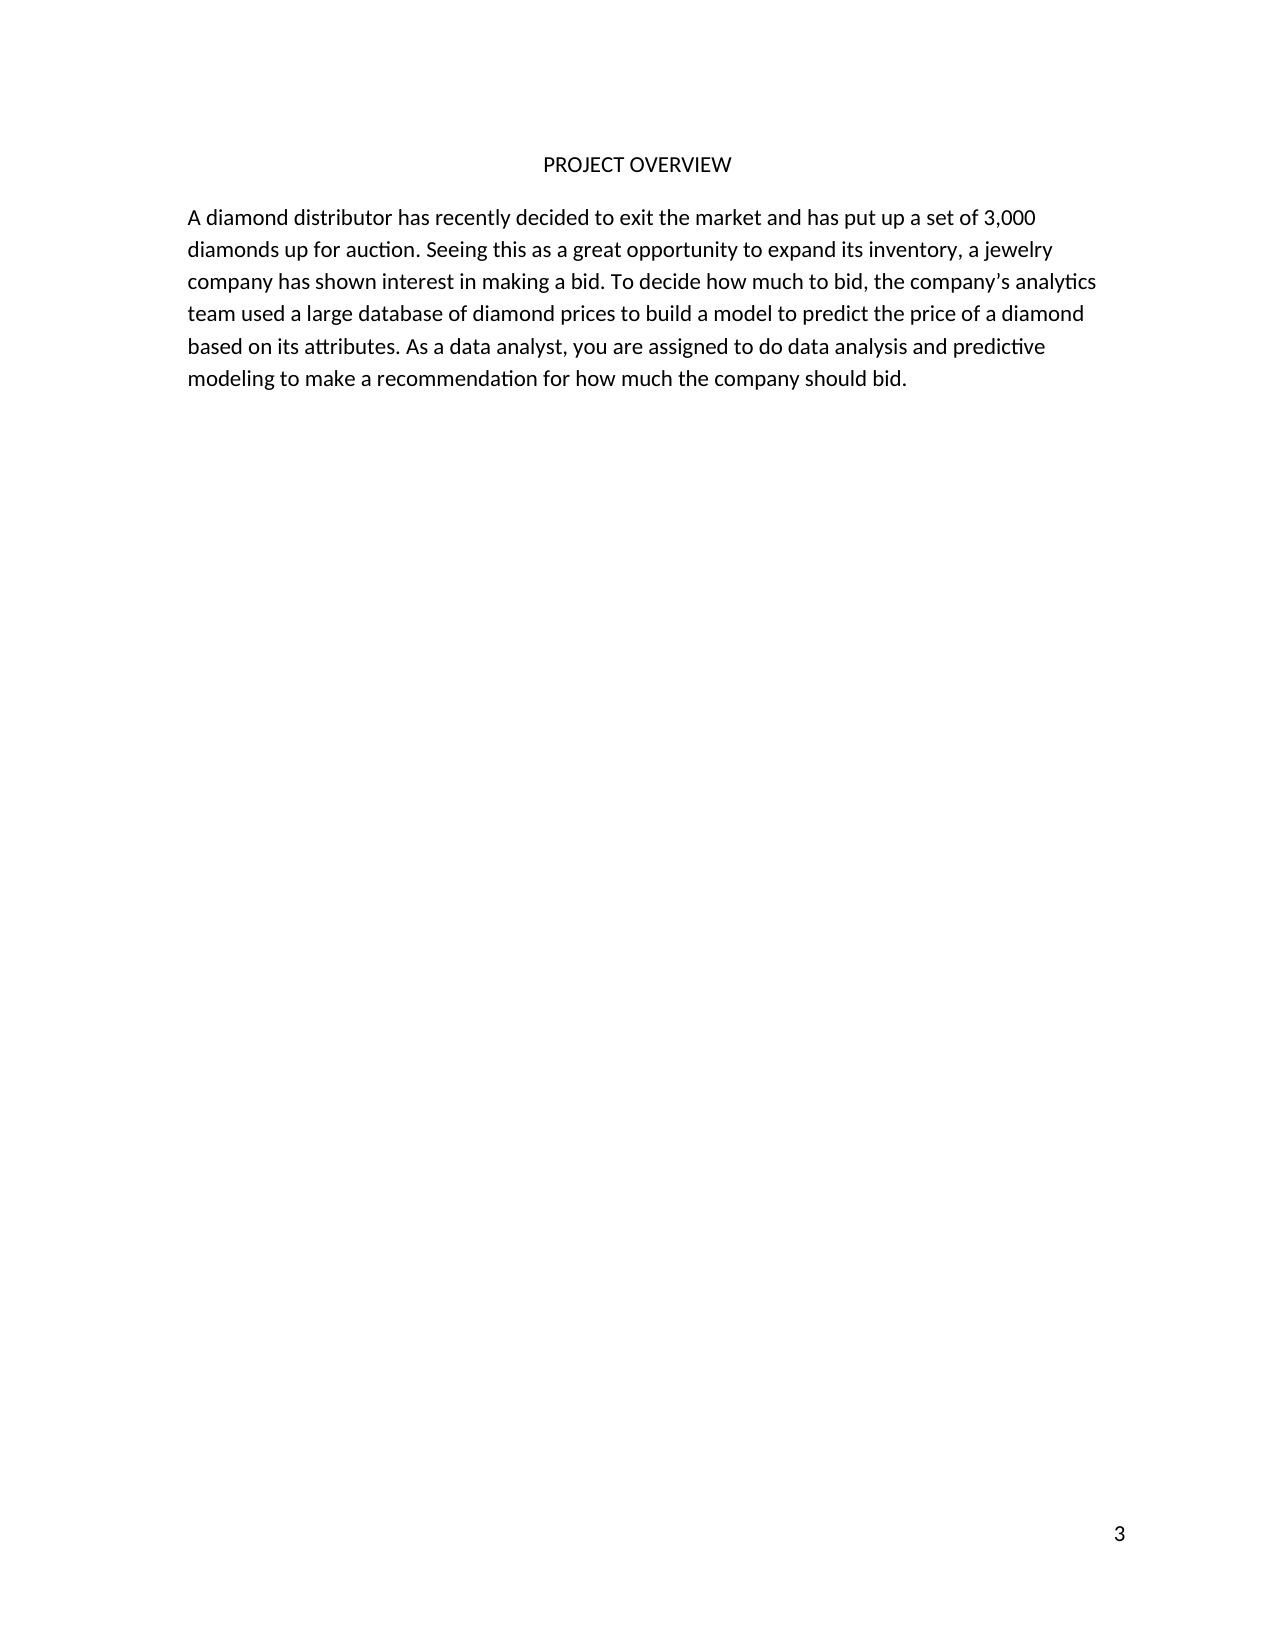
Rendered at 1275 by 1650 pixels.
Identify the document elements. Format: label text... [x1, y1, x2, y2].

text PROJECT OVERVIEW [150, 150, 1125, 178]
text A diamond distributor has recently decided to exit the market and has put up a set of 3,000 diamonds up for auction. Seeing this as a great opportunity to expand its inventory, a jewelry company has shown interest in making a bid. To decide how much to bid, the company’s analytics team used a large database of diamond prices to build a model to predict the price of a diamond based on its attributes. As a data analyst, you are assigned to do data analysis and predictive modeling to make a recommendation for how much the company should bid. [187, 203, 1125, 392]
